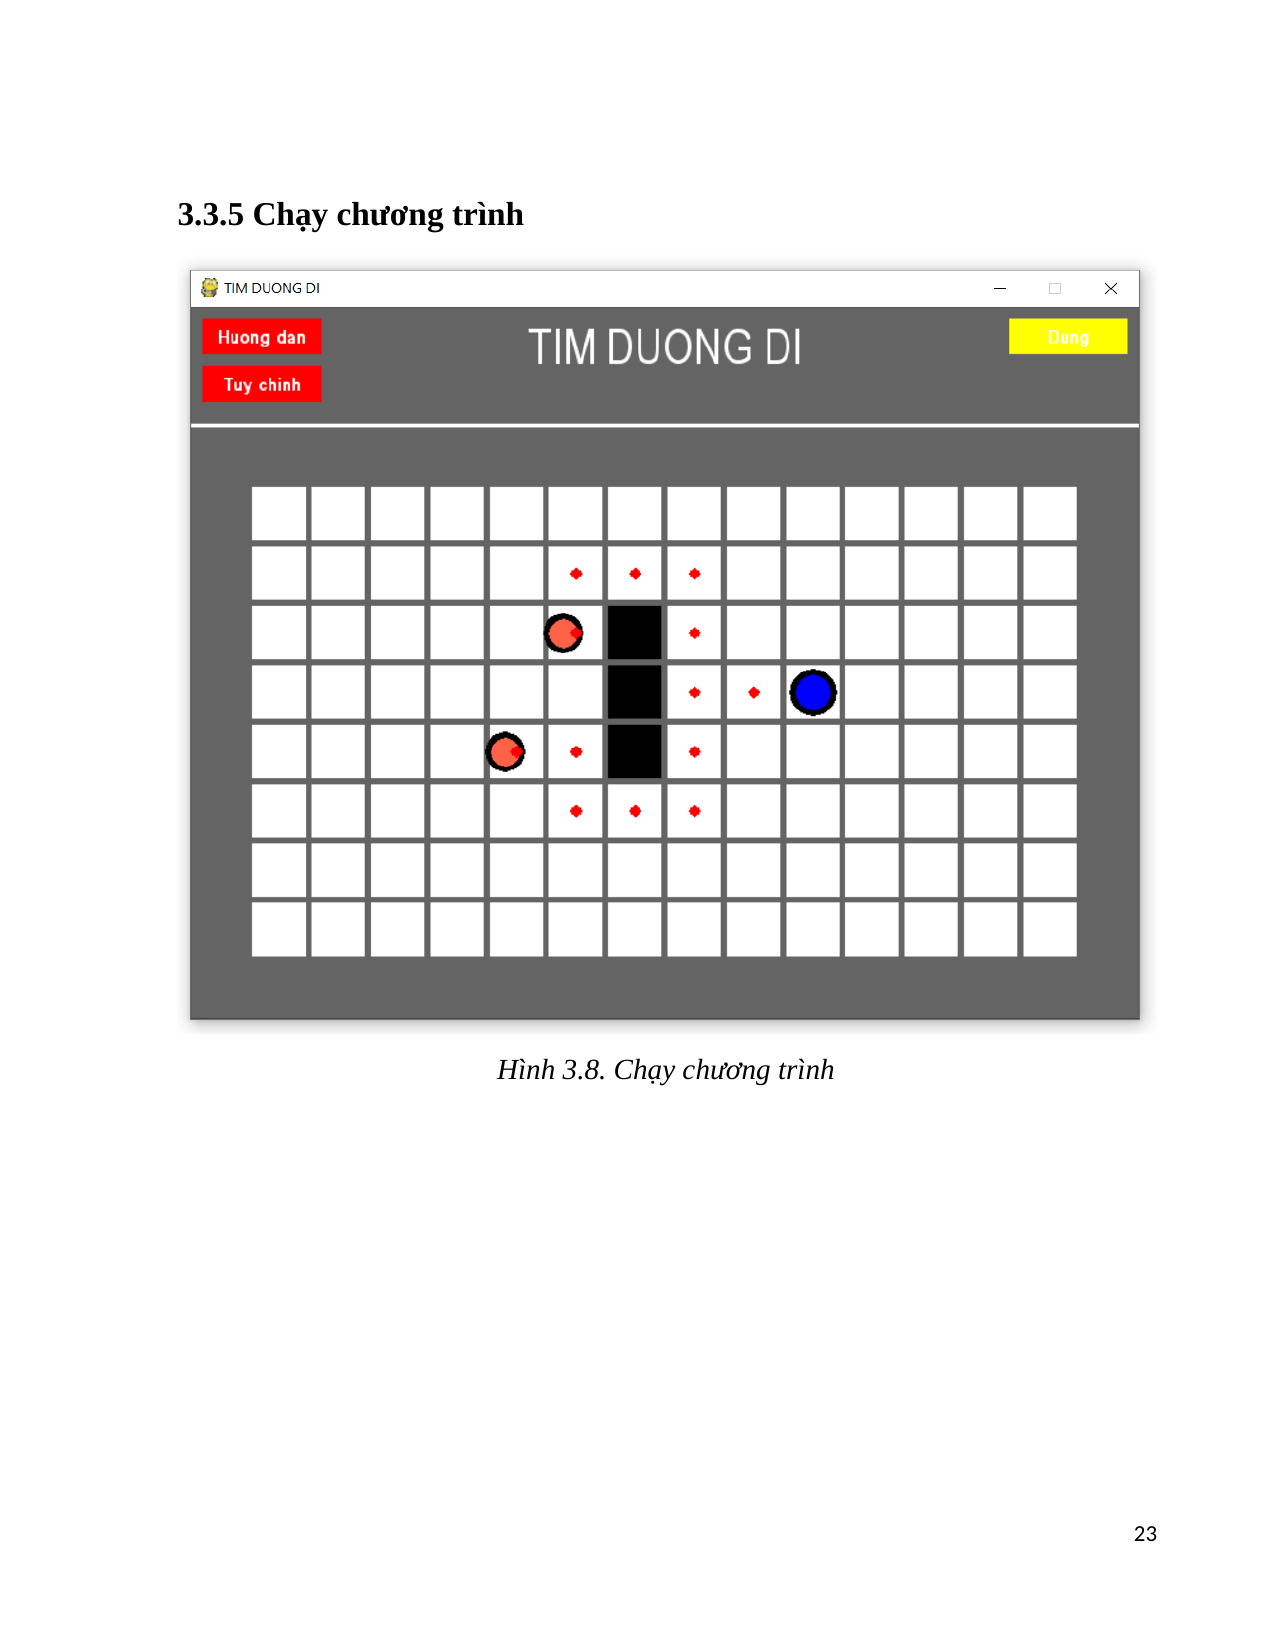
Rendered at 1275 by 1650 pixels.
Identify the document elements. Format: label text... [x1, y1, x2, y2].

subtitle 3.3.5 Chạy chương trình [177, 194, 1157, 233]
picture [177, 252, 1157, 1034]
text Hình 3.8. Chạy chương trình [177, 1052, 1157, 1086]
